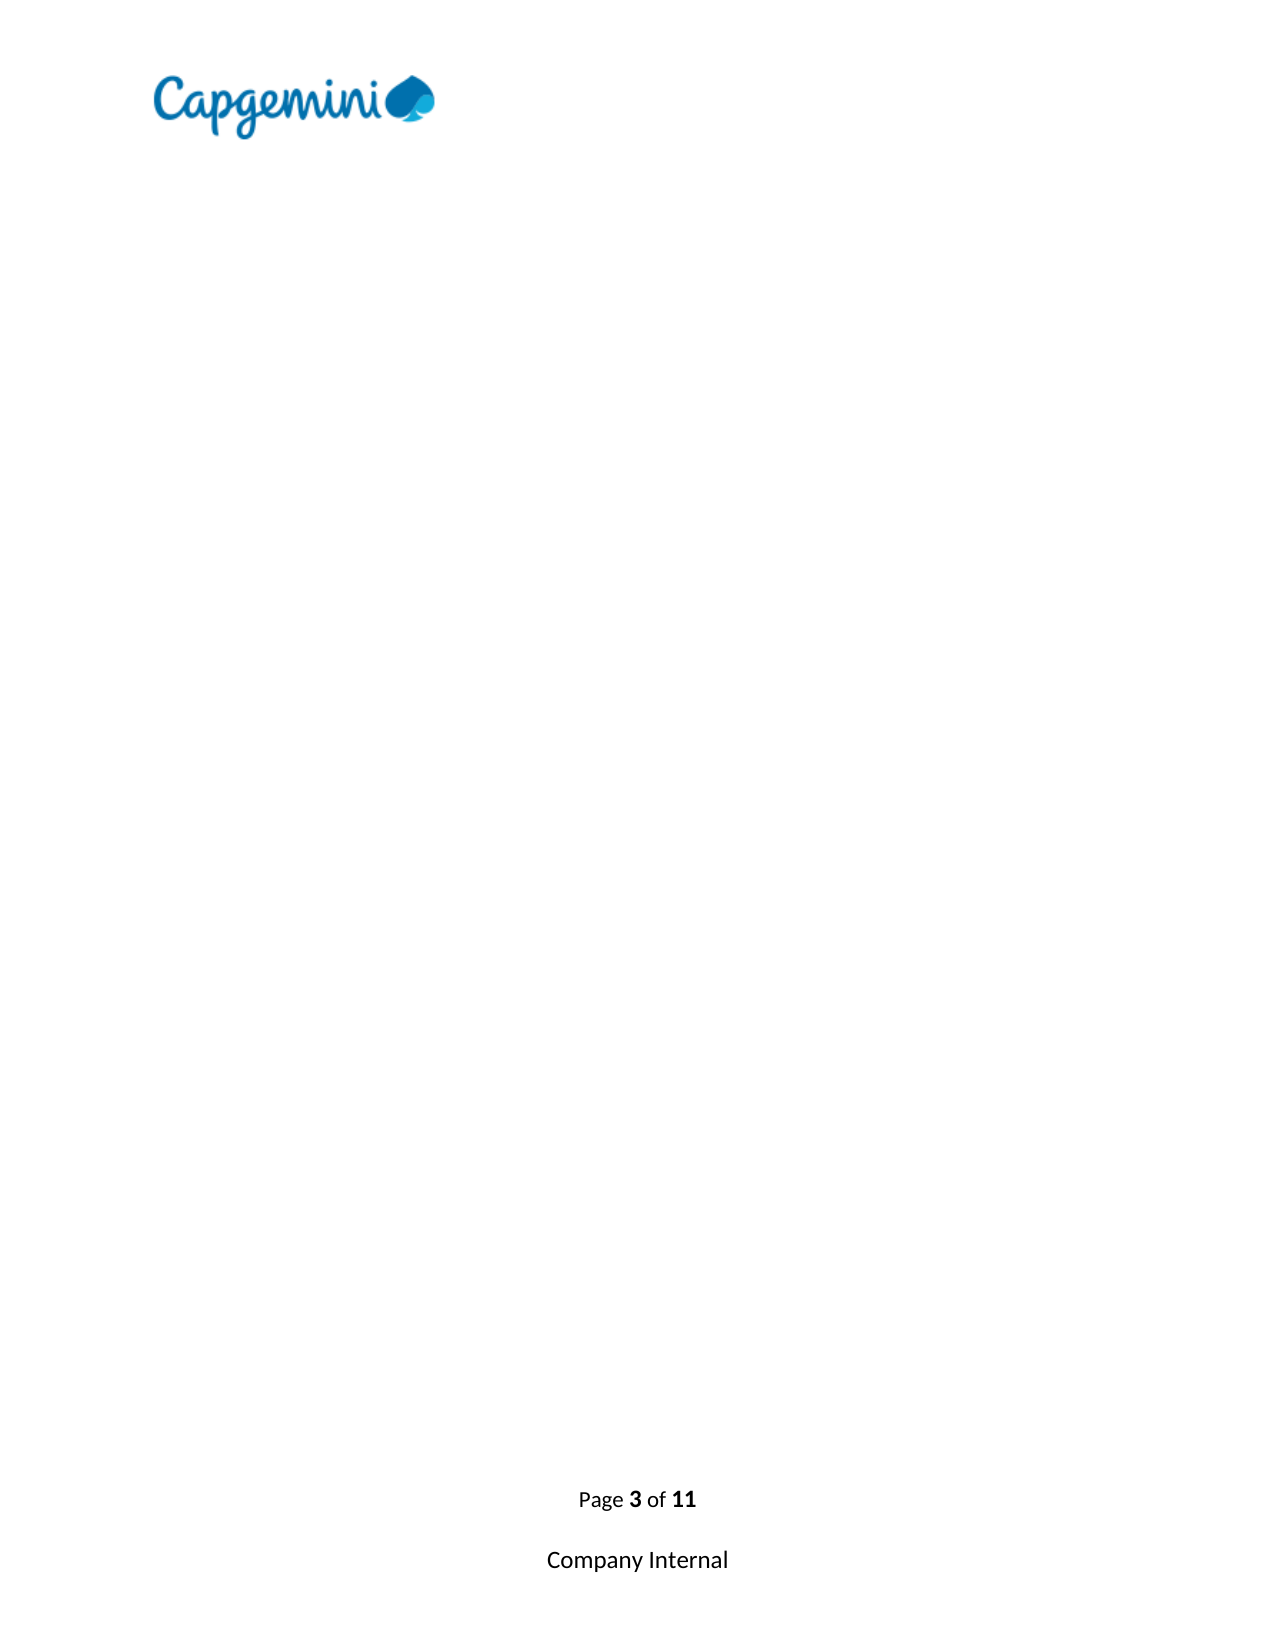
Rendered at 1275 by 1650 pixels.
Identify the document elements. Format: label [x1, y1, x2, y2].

picture [150, 75, 1124, 141]
